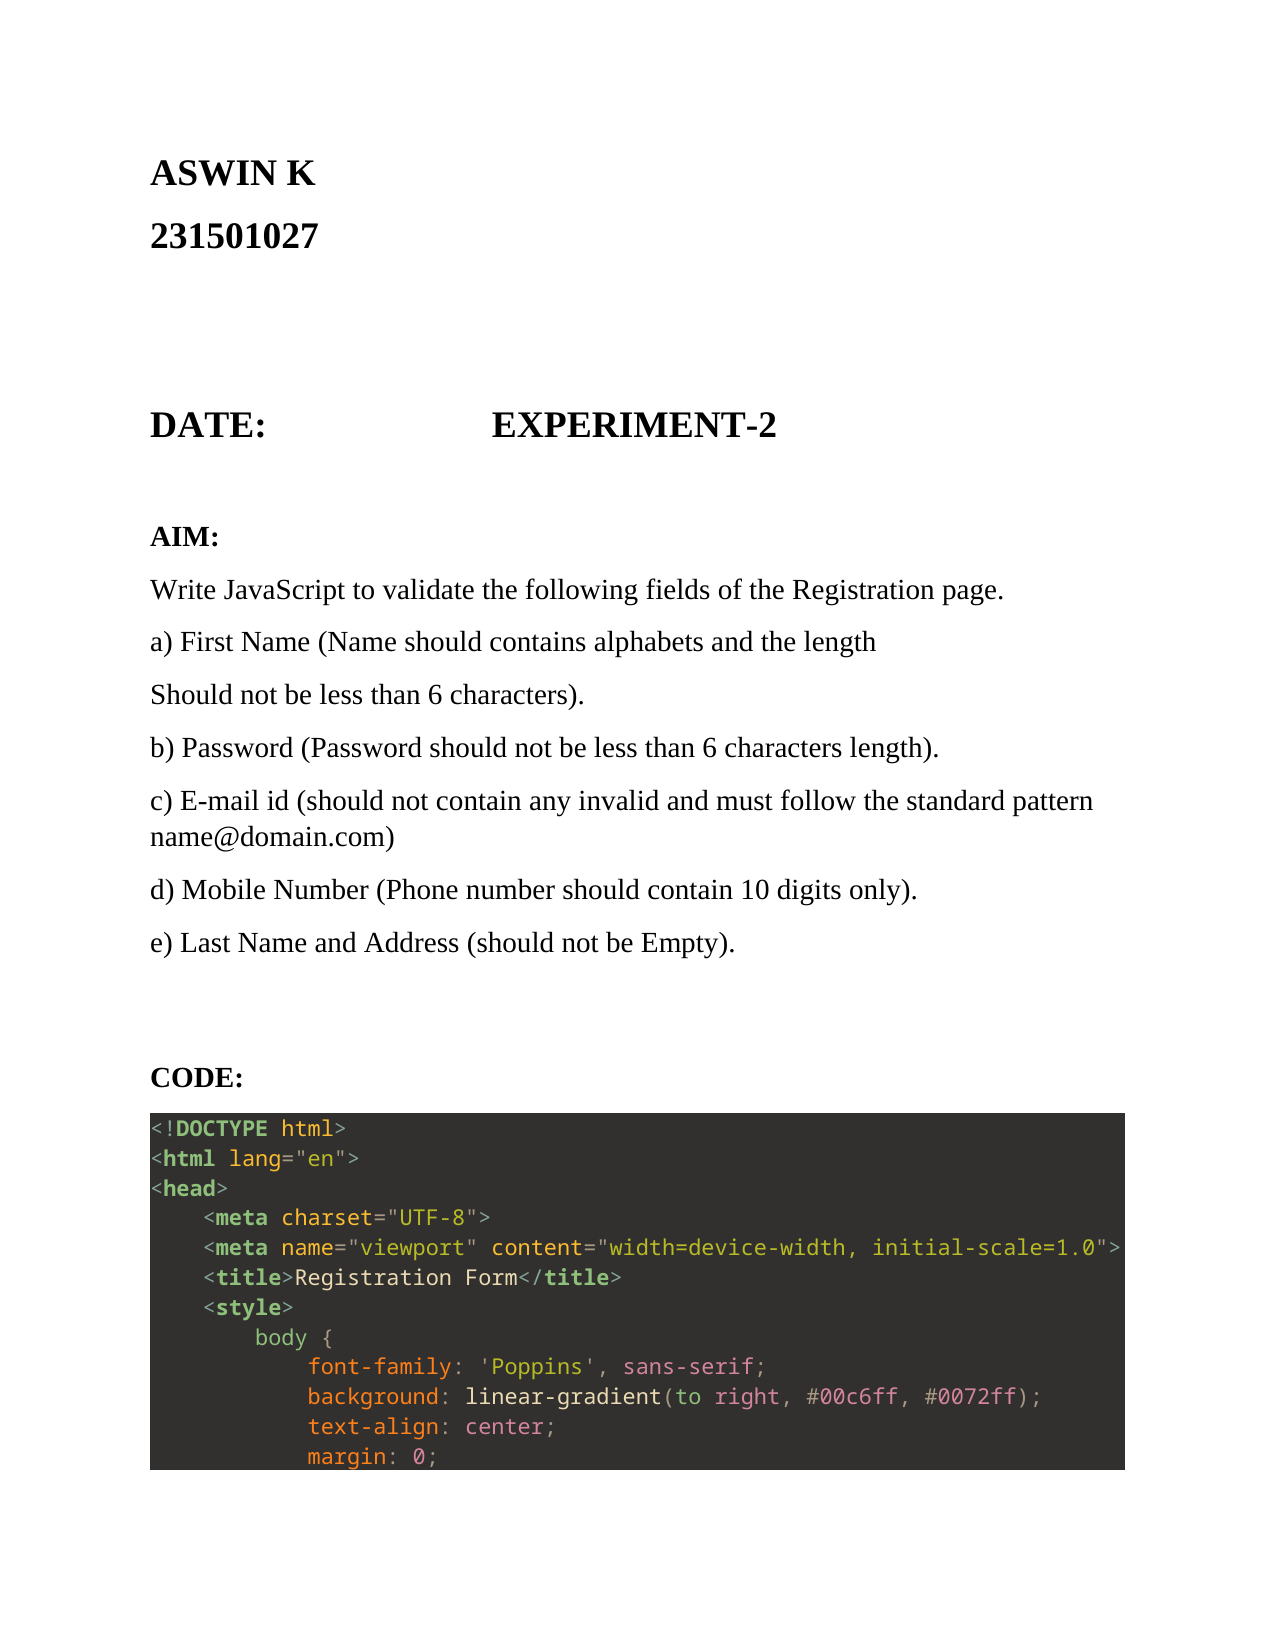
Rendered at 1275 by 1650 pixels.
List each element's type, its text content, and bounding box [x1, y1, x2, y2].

text c) E-mail id (should not contain any invalid and must follow the standard pattern name@domain.com) [150, 783, 1125, 853]
text b) Password (Password should not be less than 6 characters length). [150, 730, 1125, 764]
text CODE: [150, 1060, 1125, 1094]
text ASWIN K [150, 150, 1125, 193]
text <!DOCTYPE html> [150, 1113, 1125, 1143]
text DATE: EXPERIMENT-2 [150, 403, 1125, 446]
text AIM: [150, 519, 1125, 552]
text Write JavaScript to validate the following fields of the Registration page. [150, 572, 1125, 605]
text e) Last Name and Address (should not be Empty). [150, 925, 1125, 958]
text d) Mobile Number (Phone number should contain 10 digits only). [150, 872, 1125, 906]
text <style> [150, 1292, 1125, 1321]
text font-family: 'Poppins', sans-serif; [150, 1351, 1125, 1381]
text body { [150, 1321, 1125, 1351]
text 231501027 [150, 213, 1125, 256]
text text-align: center; [150, 1411, 1125, 1441]
text <title>Registration Form</title> [150, 1262, 1125, 1292]
text <html lang="en"> [150, 1143, 1125, 1172]
text Should not be less than 6 characters). [150, 677, 1125, 711]
text <meta name="viewport" content="width=device-width, initial-scale=1.0"> [150, 1232, 1125, 1262]
text margin: 0; [150, 1441, 1125, 1470]
text <head> [150, 1172, 1125, 1202]
text a) First Name (Name should contains alphabets and the length [150, 624, 1125, 658]
text <meta charset="UTF-8"> [150, 1202, 1125, 1232]
text background: linear-gradient(to right, #00c6ff, #0072ff); [150, 1381, 1125, 1411]
